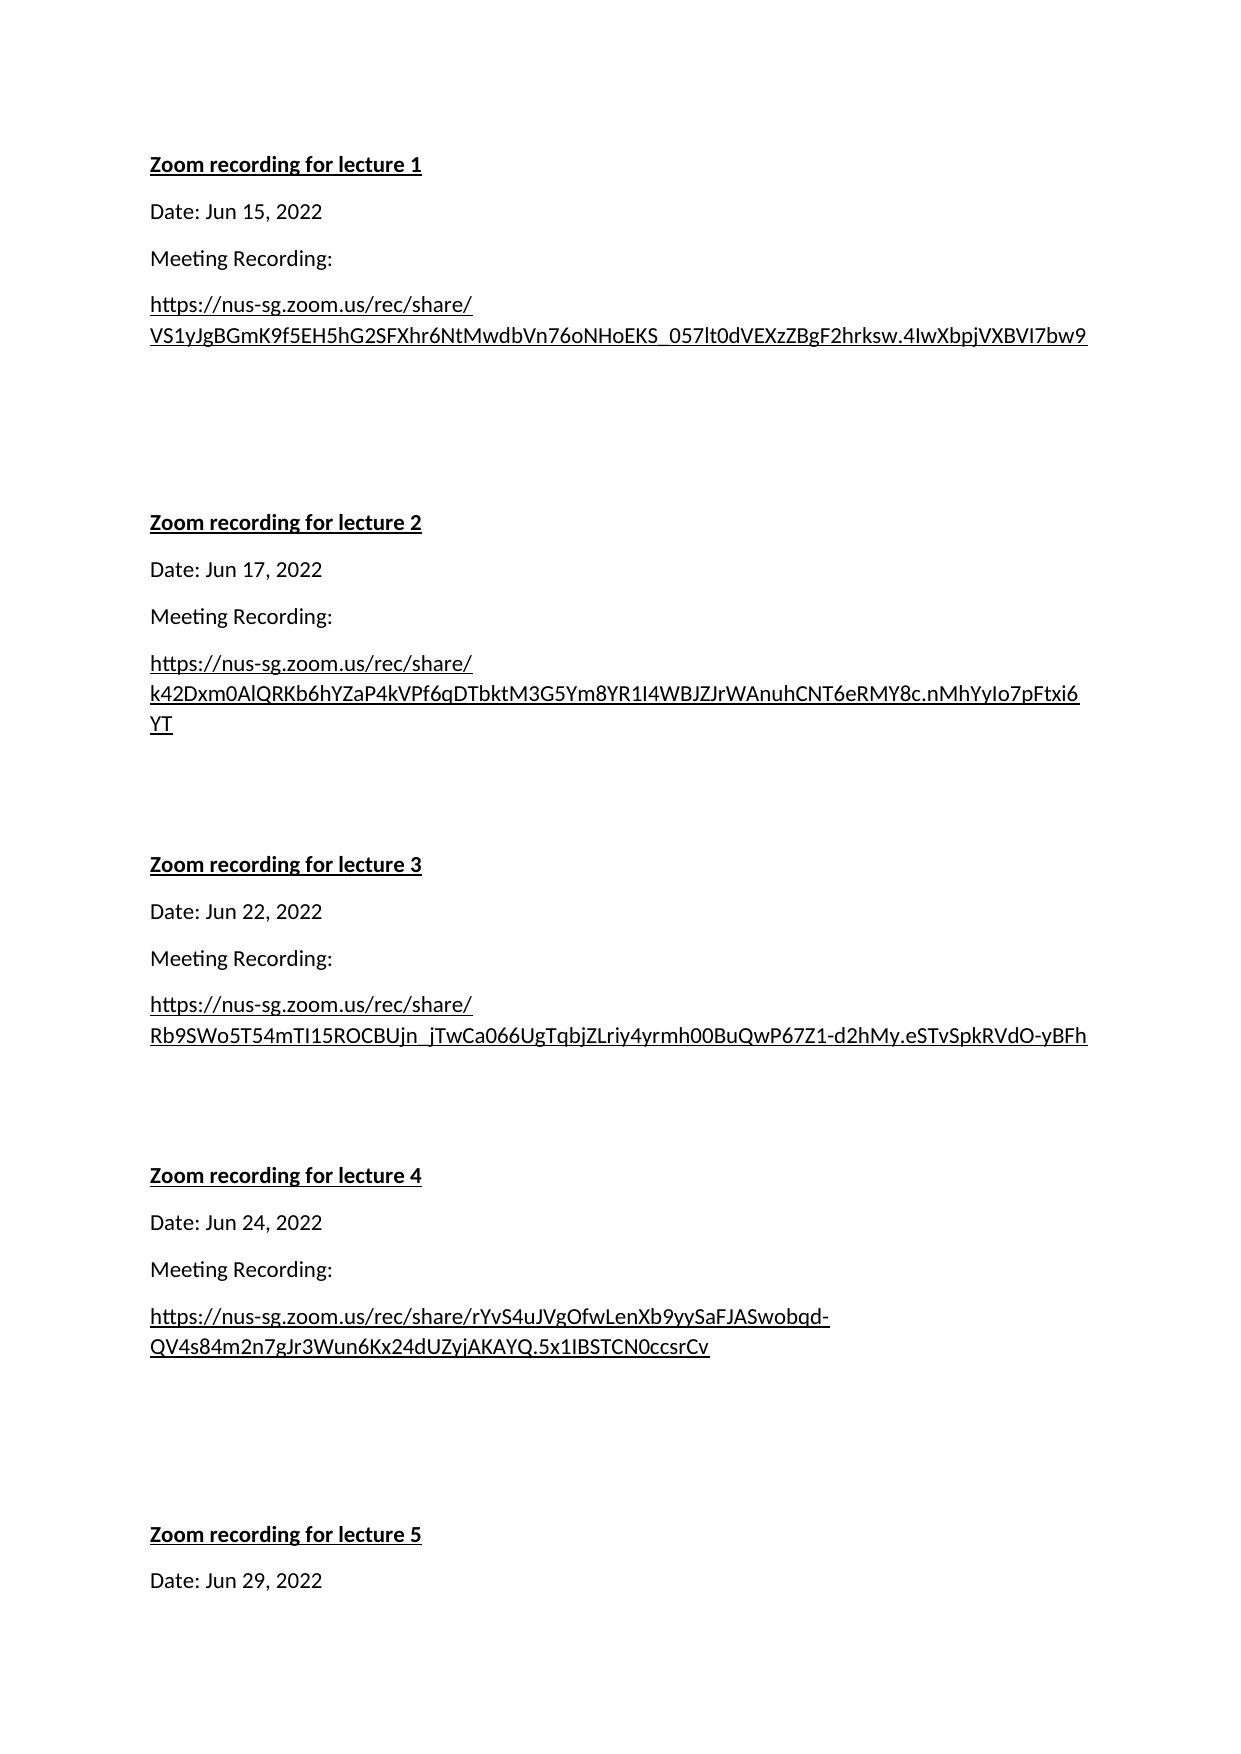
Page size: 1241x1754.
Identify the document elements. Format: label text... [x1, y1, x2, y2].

text Meeting Recording: [150, 944, 1090, 972]
text Meeting Recording: [150, 244, 1090, 272]
text Zoom recording for lecture 2 [150, 508, 1090, 536]
text Meeting Recording: [150, 602, 1090, 630]
text https://nus-sg.zoom.us/rec/share/Rb9SWo5T54mTI15ROCBUjn_jTwCa066UgTqbjZLriy4yrmh00BuQwP67Z1-d2hMy.eSTvSpkRVdO-yBFh [150, 991, 1090, 1049]
text https://nus-sg.zoom.us/rec/share/k42Dxm0AlQRKb6hYZaP4kVPf6qDTbktM3G5Ym8YR1I4WBJZJrWAnuhCNT6eRMY8c.nMhYyIo7pFtxi6YT [150, 649, 1090, 737]
text Meeting Recording: [150, 1255, 1090, 1283]
text Zoom recording for lecture 5 [150, 1520, 1090, 1548]
text Date: Jun 29, 2022 [150, 1567, 1090, 1595]
text Date: Jun 24, 2022 [150, 1208, 1090, 1236]
text https://nus-sg.zoom.us/rec/share/VS1yJgBGmK9f5EH5hG2SFXhr6NtMwdbVn76oNHoEKS_057lt0dVEXzZBgF2hrksw.4IwXbpjVXBVI7bw9 [150, 291, 1090, 349]
text Zoom recording for lecture 1 [150, 150, 1090, 178]
text Date: Jun 15, 2022 [150, 197, 1090, 225]
text Date: Jun 22, 2022 [150, 897, 1090, 925]
text Date: Jun 17, 2022 [150, 555, 1090, 583]
text https://nus-sg.zoom.us/rec/share/rYvS4uJVgOfwLenXb9yySaFJASwobqd-QV4s84m2n7gJr3Wun6Kx24dUZyjAKAYQ.5x1IBSTCN0ccsrCv [150, 1302, 1090, 1360]
text Zoom recording for lecture 3 [150, 850, 1090, 878]
text Zoom recording for lecture 4 [150, 1161, 1090, 1189]
